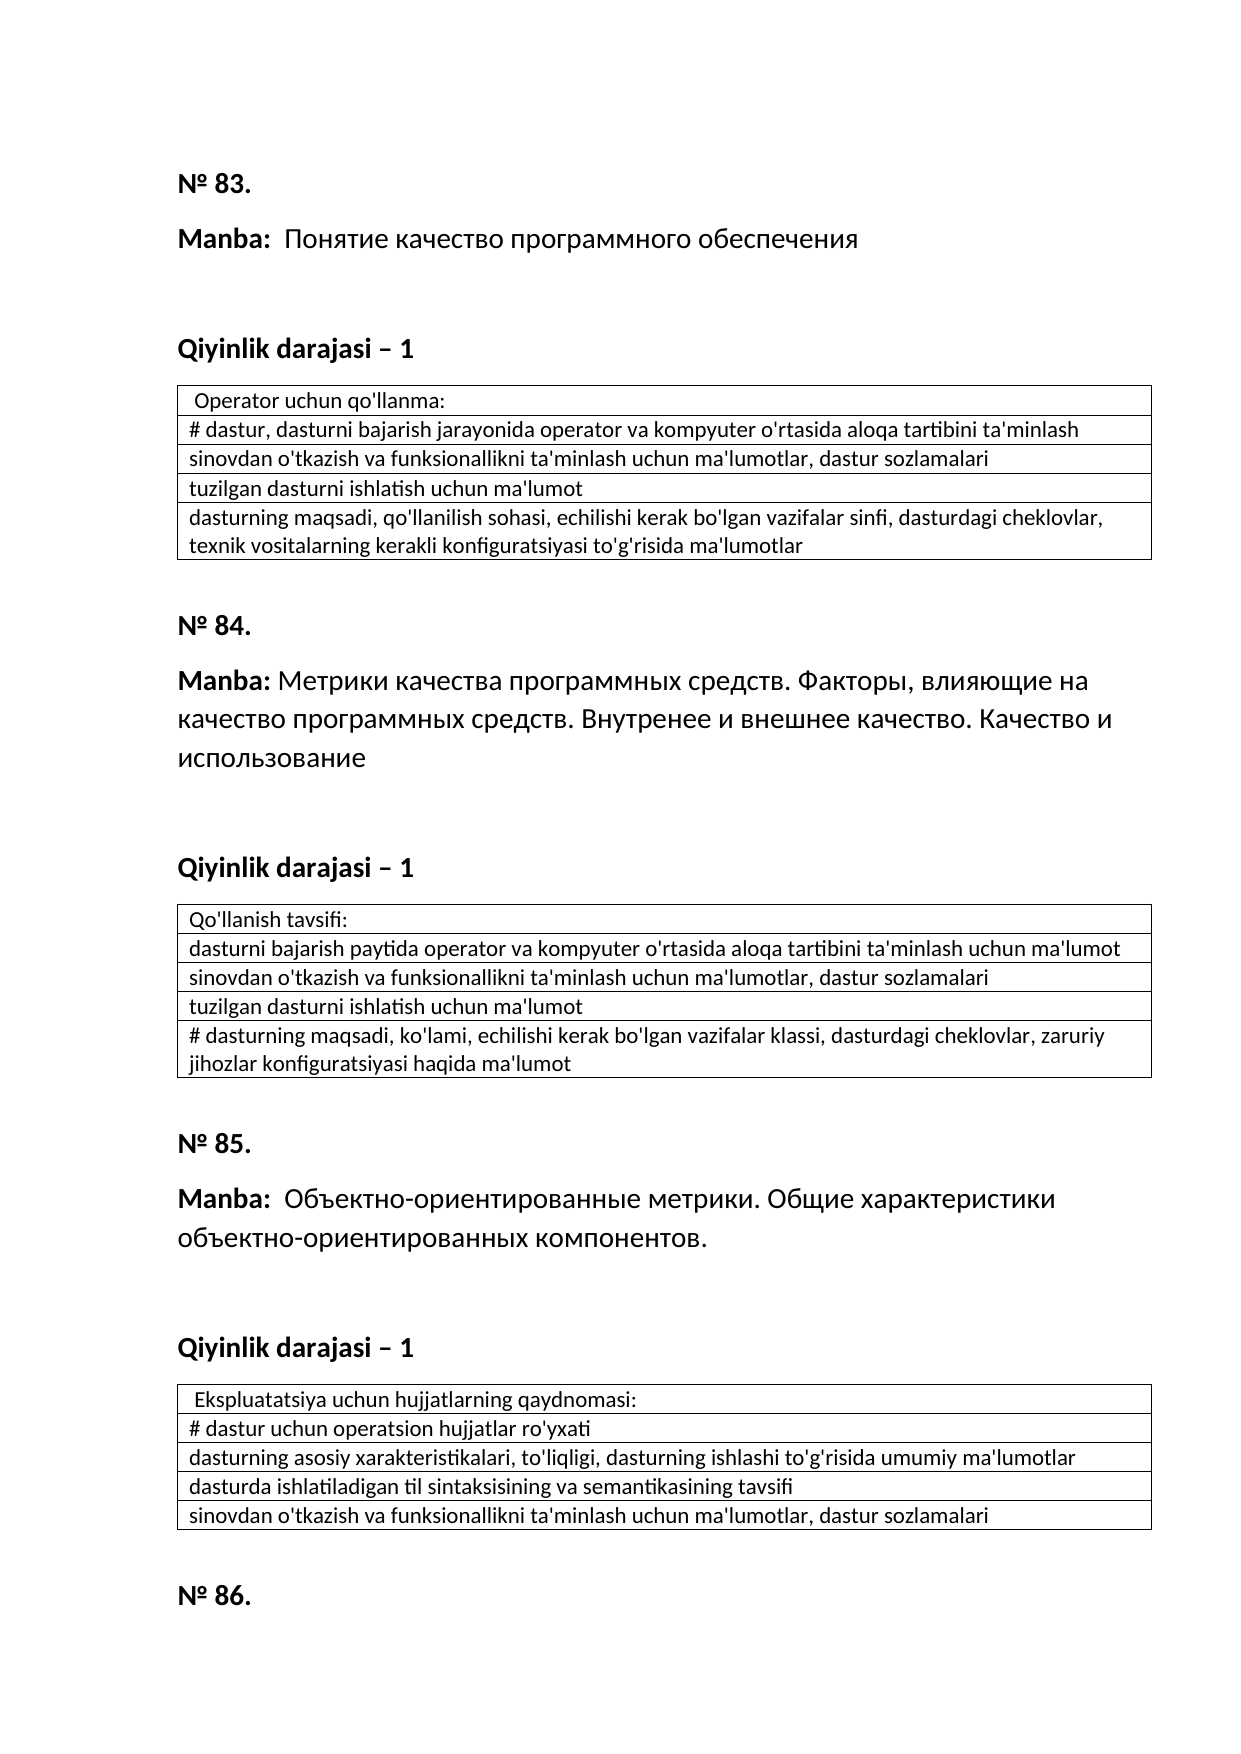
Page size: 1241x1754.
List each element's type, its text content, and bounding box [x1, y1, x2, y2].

table_cell # dastur, dasturni bajarish jarayonida operator va kompyuter o'rtasida aloqa tartibini ta'minlash [178, 416, 1151, 443]
text Manba: Понятие качество программного обеспечения [177, 220, 1152, 256]
table_cell tuzilgan dasturni ishlatish uchun ma'lumot [178, 474, 1151, 502]
table_header Qo'llanish tavsifi: [178, 905, 1151, 933]
table_cell # dastur uchun operatsion hujjatlar ro'yxati [178, 1414, 1151, 1442]
table_cell sinovdan o'tkazish va funksionallikni ta'minlash uchun ma'lumotlar, dastur sozlamalari [178, 963, 1151, 991]
text № 86. [177, 1577, 1152, 1613]
text № 85. [177, 1125, 1152, 1161]
table_cell sinovdan o'tkazish va funksionallikni ta'minlash uchun ma'lumotlar, dastur sozlamalari [178, 1501, 1151, 1529]
text Qiyinlik darajasi – 1 [177, 849, 1152, 884]
table_cell tuzilgan dasturni ishlatish uchun ma'lumot [178, 992, 1151, 1020]
text Manba: Объектно-ориентированные метрики. Общие характеристики объектно-ориентированных компонентов. [177, 1180, 1152, 1254]
text № 84. [177, 607, 1152, 642]
table_cell dasturda ishlatiladigan til sintaksisining va semantikasining tavsifi [178, 1472, 1151, 1500]
text Qiyinlik darajasi – 1 [177, 330, 1152, 366]
text Qiyinlik darajasi – 1 [177, 1329, 1152, 1364]
table_cell sinovdan o'tkazish va funksionallikni ta'minlash uchun ma'lumotlar, dastur sozlamalari [178, 445, 1151, 473]
text № 83. [177, 165, 1152, 201]
table_cell dasturni bajarish paytida operator va kompyuter o'rtasida aloqa tartibini ta'minlash uchun ma'lumot [178, 934, 1151, 962]
table_header Operator uchun qo'llanma: [178, 386, 1151, 414]
table_cell dasturning asosiy xarakteristikalari, to'liqligi, dasturning ishlashi to'g'risida umumiy ma'lumotlar [178, 1443, 1151, 1471]
text Manba: Метрики качества программных средств. Факторы, влияющие на качество программных средств. Внутренее и внешнее качество. Качество и использование [177, 662, 1152, 774]
table_cell # dasturning maqsadi, ko'lami, echilishi kerak bo'lgan vazifalar klassi, dasturdagi cheklovlar, zaruriy jihozlar konfiguratsiyasi haqida ma'lumot [178, 1021, 1151, 1077]
table_header Ekspluatatsiya uchun hujjatlarning qaydnomasi: [178, 1385, 1151, 1413]
